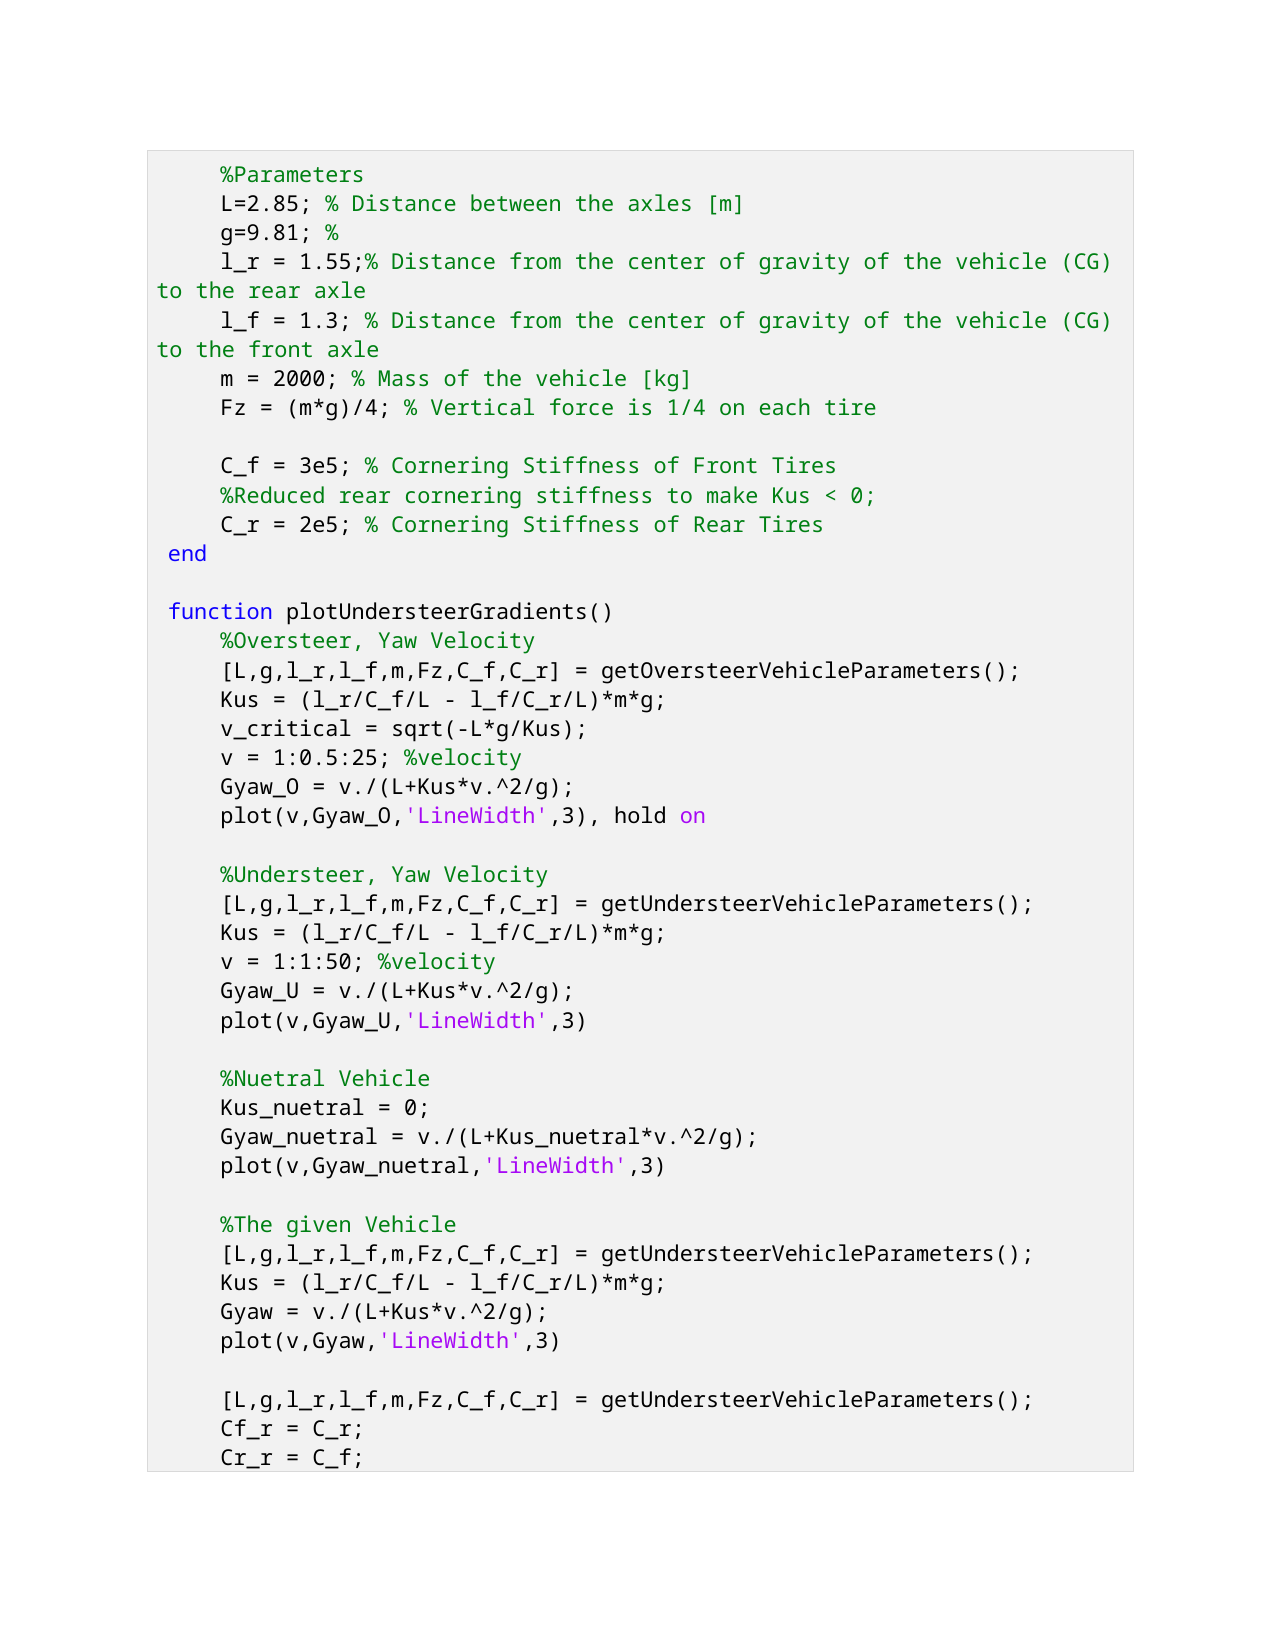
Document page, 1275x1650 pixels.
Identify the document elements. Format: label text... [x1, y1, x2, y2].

text Kus = (l_r/C_f/L - l_f/C_r/L)*m*g; [148, 908, 1133, 937]
text C_r = 2e5; % Cornering Stiffness of Rear Tires [148, 500, 1133, 529]
text %Understeer, Yaw Velocity [148, 850, 1133, 879]
text end [148, 529, 1133, 558]
text Kus = (l_r/C_f/L - l_f/C_r/L)*m*g; [148, 675, 1133, 704]
text [L,g,l_r,l_f,m,Fz,C_f,C_r] = getUndersteerVehicleParameters(); [148, 1375, 1133, 1404]
text v_critical = sqrt(-L*g/Kus); [148, 704, 1133, 733]
text Cf_r = C_r; [148, 1404, 1133, 1433]
text l_f = 1.3; % Distance from the center of gravity of the vehicle (CG) to the front axle [148, 296, 1133, 354]
text %The given Vehicle [148, 1200, 1133, 1229]
text plot(v,Gyaw_O,'LineWidth',3), hold on [148, 792, 1133, 821]
text Gyaw_nuetral = v./(L+Kus_nuetral*v.^2/g); [148, 1112, 1133, 1142]
text Fz = (m*g)/4; % Vertical force is 1/4 on each tire [148, 383, 1133, 412]
text Gyaw_O = v./(L+Kus*v.^2/g); [148, 762, 1133, 792]
text %Nuetral Vehicle [148, 1054, 1133, 1083]
text [L,g,l_r,l_f,m,Fz,C_f,C_r] = getUndersteerVehicleParameters(); [148, 1229, 1133, 1258]
text function plotUndersteerGradients() [148, 587, 1133, 617]
text v = 1:0.5:25; %velocity [148, 733, 1133, 762]
text [L,g,l_r,l_f,m,Fz,C_f,C_r] = getUndersteerVehicleParameters(); [148, 879, 1133, 908]
text m = 2000; % Mass of the vehicle [kg] [148, 354, 1133, 383]
text Gyaw = v./(L+Kus*v.^2/g); [148, 1287, 1133, 1317]
text %Reduced rear cornering stiffness to make Kus < 0; [148, 471, 1133, 500]
text Gyaw_U = v./(L+Kus*v.^2/g); [148, 967, 1133, 996]
text Kus = (l_r/C_f/L - l_f/C_r/L)*m*g; [148, 1258, 1133, 1287]
text v = 1:1:50; %velocity [148, 937, 1133, 967]
text C_f = 3e5; % Cornering Stiffness of Front Tires [148, 442, 1133, 471]
text plot(v,Gyaw_U,'LineWidth',3) [148, 996, 1133, 1025]
text Cr_r = C_f; [148, 1433, 1133, 1471]
text l_r = 1.55;% Distance from the center of gravity of the vehicle (CG) to the rear axle [148, 237, 1133, 296]
text plot(v,Gyaw_nuetral,'LineWidth',3) [148, 1142, 1133, 1171]
text plot(v,Gyaw,'LineWidth',3) [148, 1317, 1133, 1346]
text %Oversteer, Yaw Velocity [148, 617, 1133, 646]
text [L,g,l_r,l_f,m,Fz,C_f,C_r] = getOversteerVehicleParameters(); [148, 646, 1133, 675]
text %Parameters [148, 151, 1133, 179]
text g=9.81; % [148, 208, 1133, 237]
text Kus_nuetral = 0; [148, 1083, 1133, 1112]
text L=2.85; % Distance between the axles [m] [148, 179, 1133, 208]
